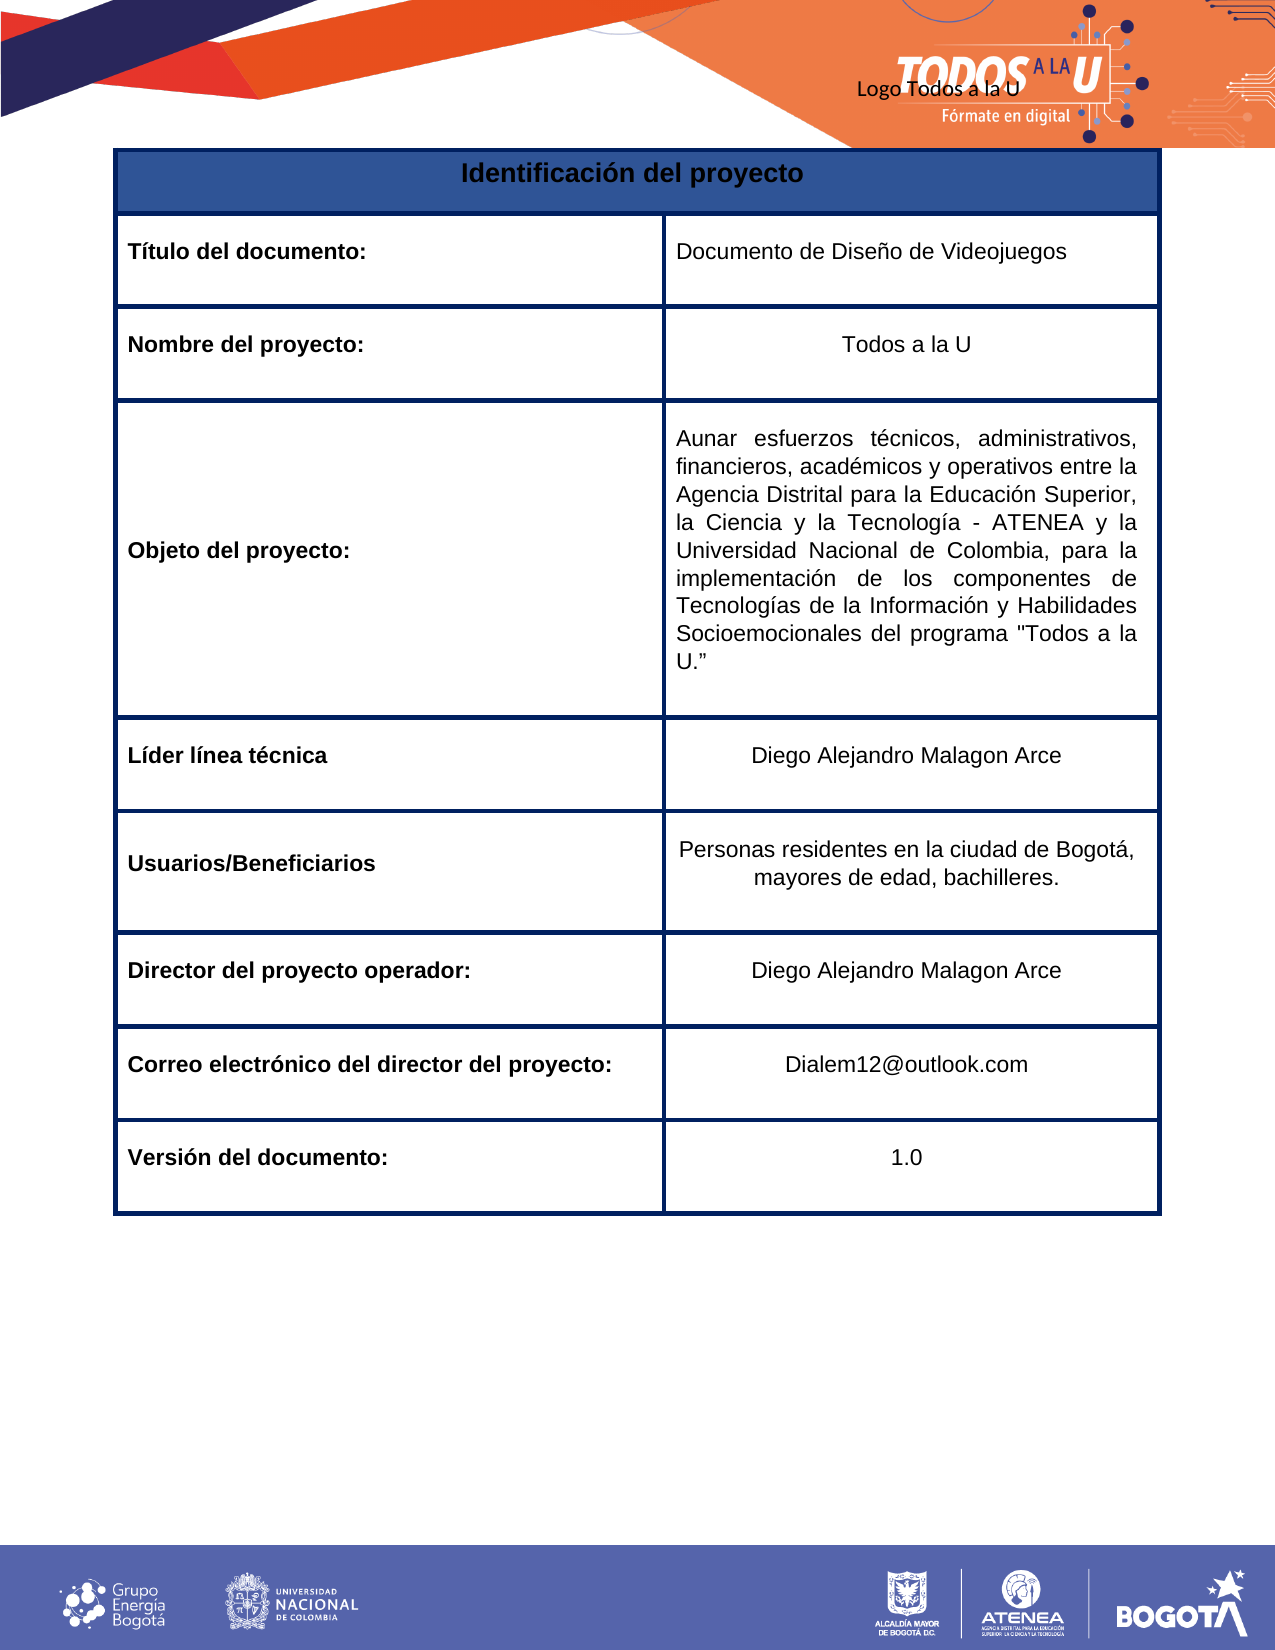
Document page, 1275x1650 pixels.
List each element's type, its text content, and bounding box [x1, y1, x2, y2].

table_cell Objeto del proyecto: [118, 403, 662, 715]
table_cell Diego Alejandro Malagon Arce [666, 720, 1157, 809]
picture [0, 0, 1275, 148]
table_cell Director del proyecto operador: [118, 935, 662, 1024]
table_cell Nombre del proyecto: [118, 309, 662, 398]
table_cell Líder línea técnica [118, 720, 662, 809]
picture [0, 1545, 1275, 1650]
table_cell Documento de Diseño de Videojuegos [666, 216, 1157, 304]
table_cell Aunar esfuerzos técnicos, administrativos, financieros, académicos y operativos entre la Agencia Distrital para la Educación Superior, la Ciencia y la Tecnología - ATENEA y la Universidad Nacional de Colombia, para la implementación de los componentes de Tecnologías de la Información y Habilidades Socioemocionales del programa "Todos a la U.” [666, 403, 1157, 715]
table_cell Personas residentes en la ciudad de Bogotá, mayores de edad, bachilleres. [666, 813, 1157, 930]
table_cell Título del documento: [118, 216, 662, 304]
table_header Identificación del proyecto [118, 152, 1157, 211]
table_cell Diego Alejandro Malagon Arce [666, 935, 1157, 1024]
table_cell Usuarios/Beneficiarios [118, 813, 662, 930]
table_cell 1.0 [666, 1122, 1157, 1211]
table_cell Versión del documento: [118, 1122, 662, 1211]
table_cell Dialem12@outlook.com [666, 1029, 1157, 1117]
table_cell Todos a la U [666, 309, 1157, 398]
table_cell Correo electrónico del director del proyecto: [118, 1029, 662, 1117]
